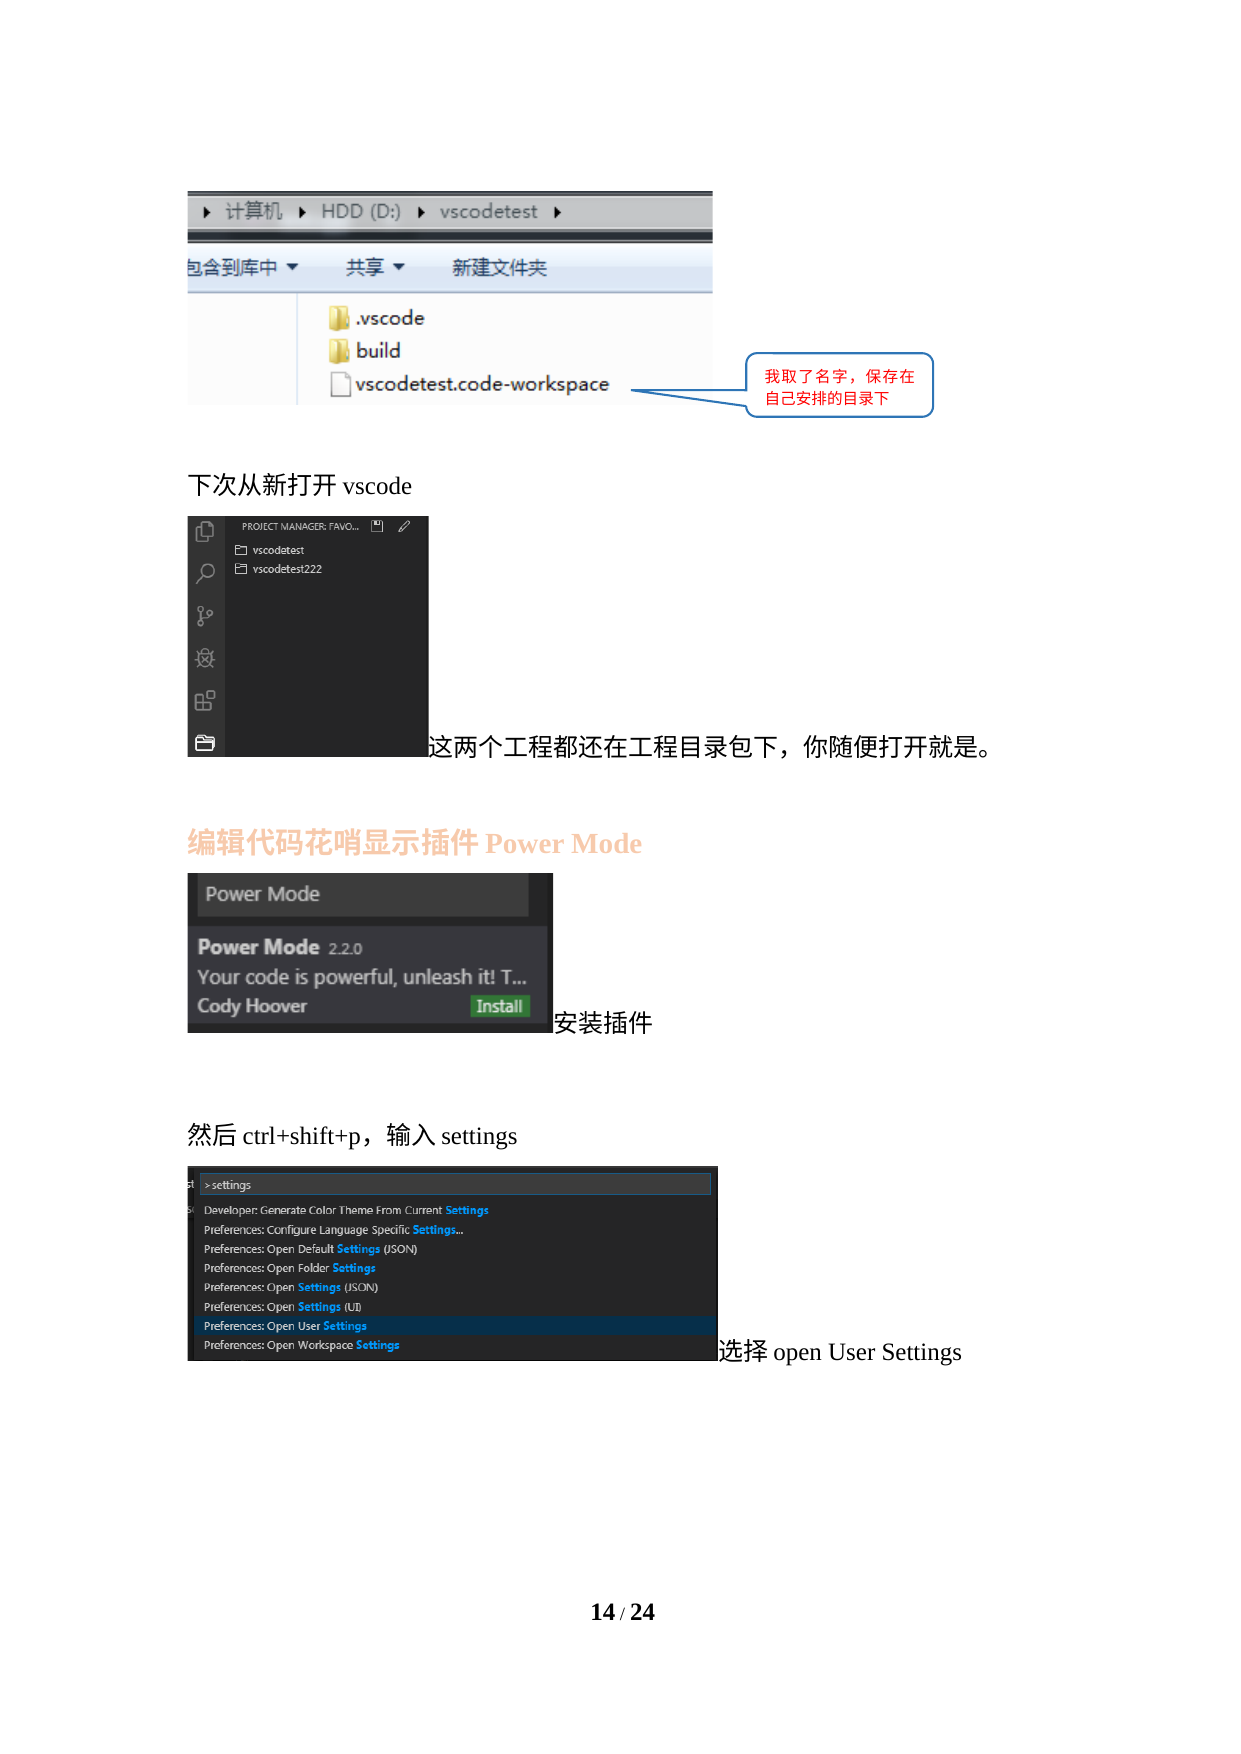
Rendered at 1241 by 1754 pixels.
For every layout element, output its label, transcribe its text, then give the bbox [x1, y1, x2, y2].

picture [187, 873, 554, 1033]
picture [660, 392, 713, 400]
text 下次从新打开vscode [187, 451, 1053, 516]
text 编辑代码花哨显示插件Power Mode [187, 808, 1053, 873]
picture [187, 191, 713, 405]
picture [187, 1166, 718, 1361]
text 然后ctrl+shift+p，输入settings [187, 1101, 1053, 1166]
picture [187, 516, 429, 757]
